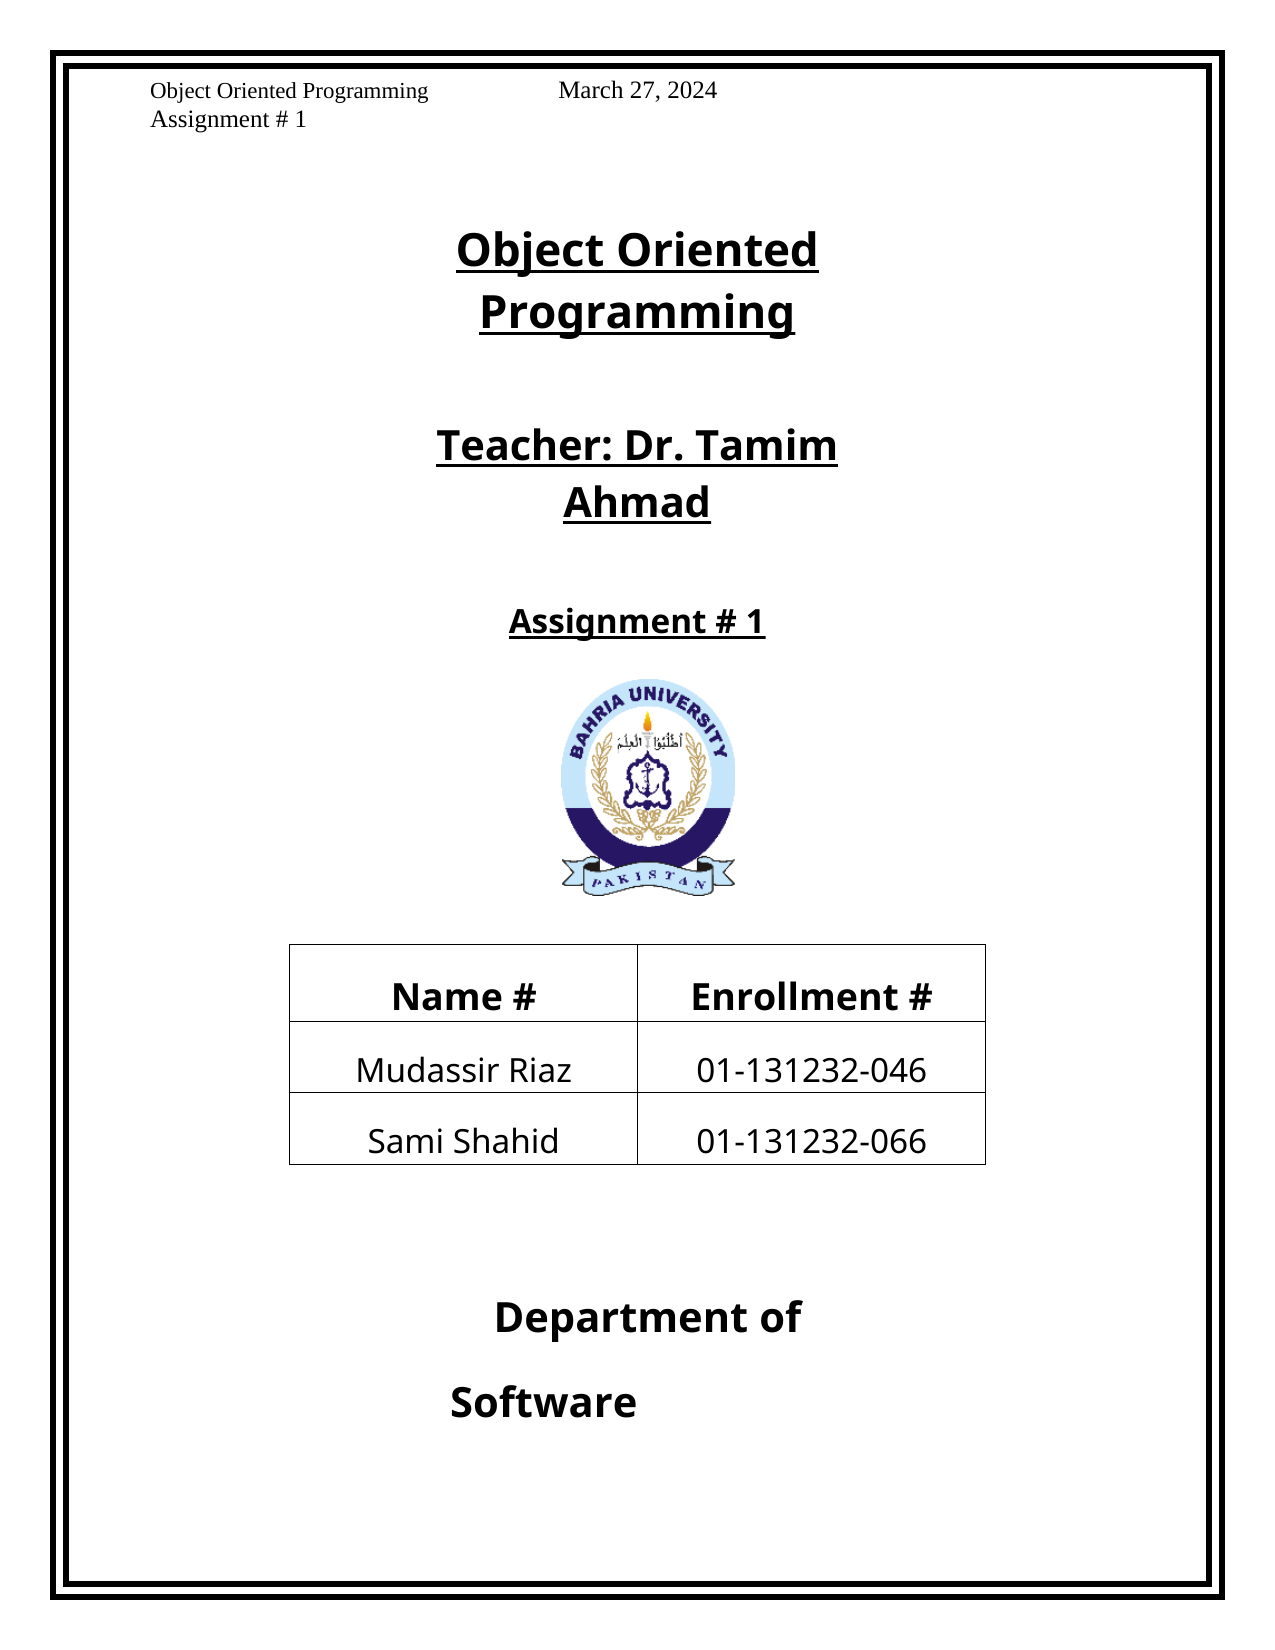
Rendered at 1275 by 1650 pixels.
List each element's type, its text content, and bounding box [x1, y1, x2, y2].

table_cell 01-131232-066 [638, 1093, 985, 1164]
table_header Name # [290, 945, 637, 1021]
table_cell 01-131232-046 [638, 1022, 985, 1092]
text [450, 1202, 848, 1430]
picture [561, 679, 735, 896]
table_cell Sami Shahid [290, 1093, 637, 1164]
text Teacher: Dr. Tamim Ahmad [381, 416, 893, 529]
table_cell Mudassir Riaz [290, 1022, 637, 1092]
table_header Enrollment # [638, 945, 985, 1021]
text Object Oriented Programming [381, 217, 893, 342]
text Assignment # 1 [381, 598, 893, 643]
